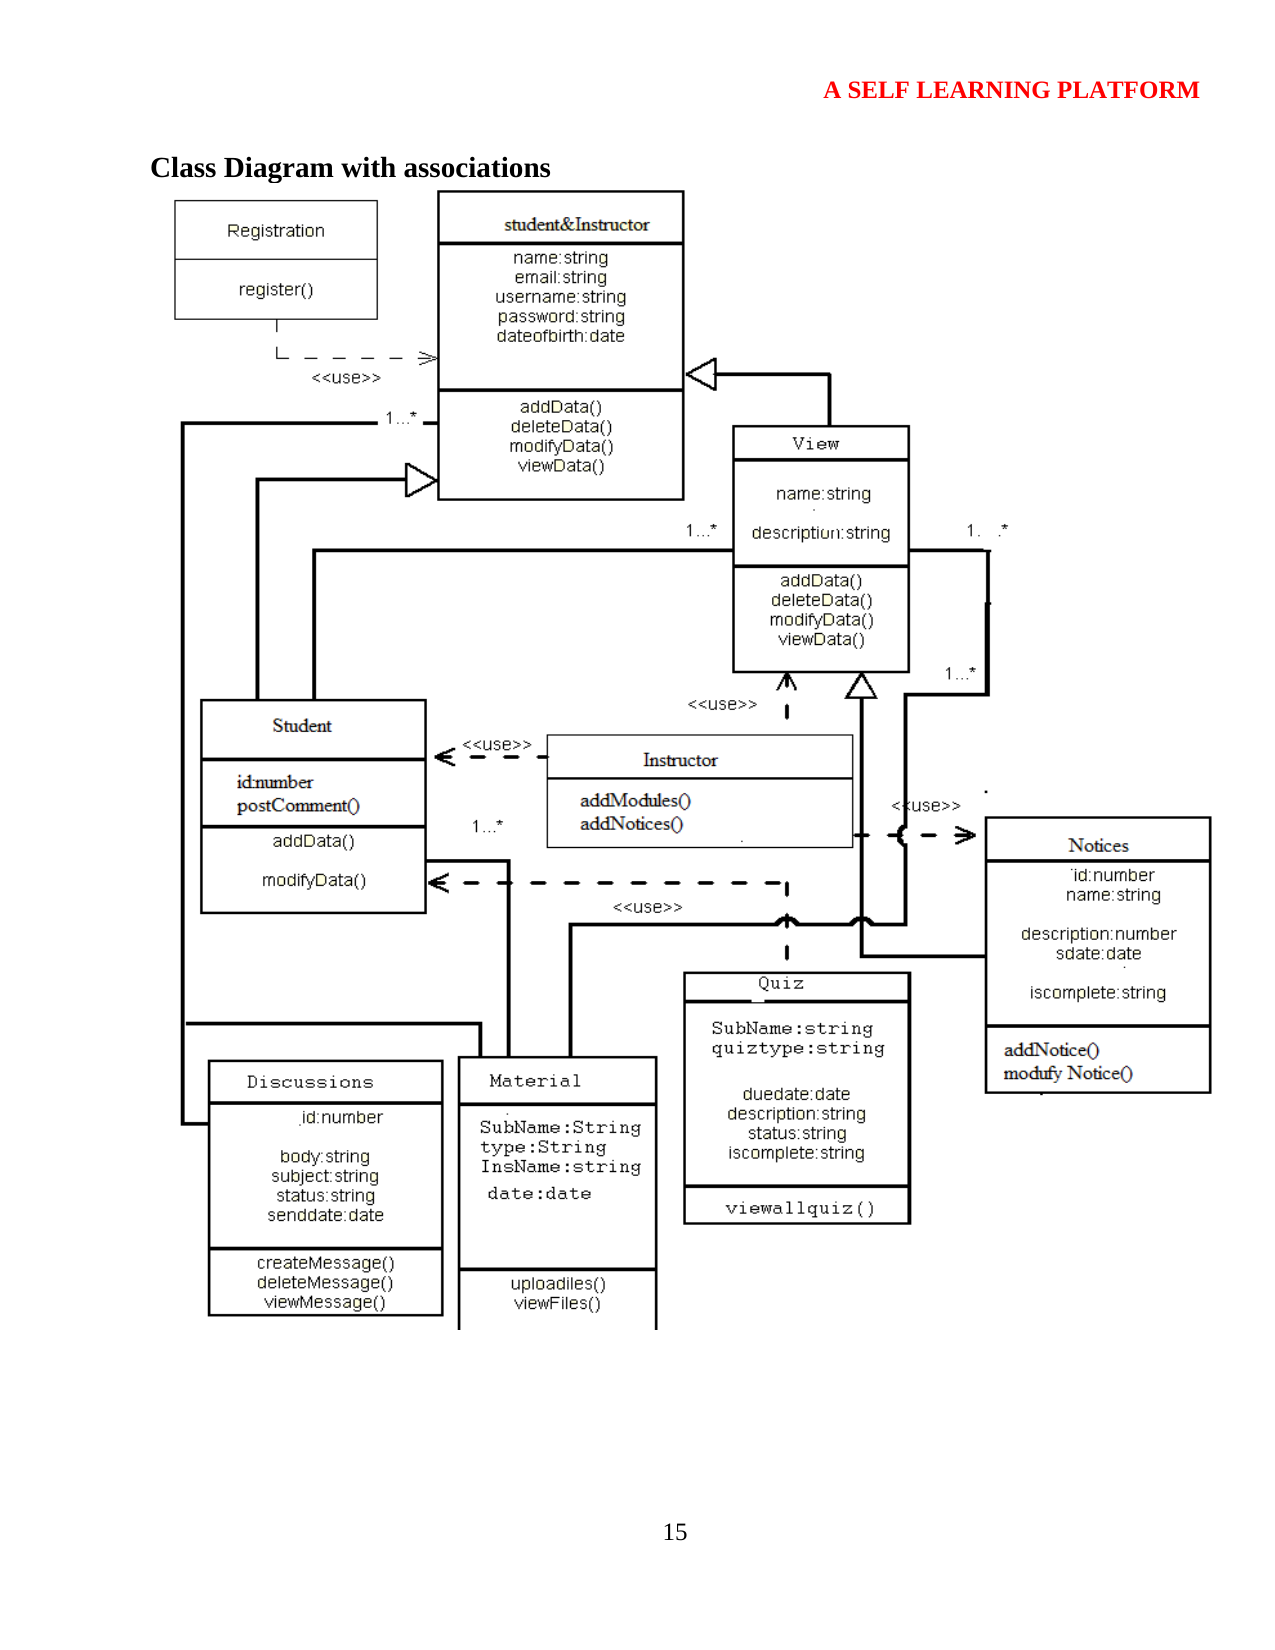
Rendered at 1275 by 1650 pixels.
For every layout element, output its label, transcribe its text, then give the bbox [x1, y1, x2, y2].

picture [150, 183, 1275, 1330]
text Class Diagram with associations [150, 150, 1200, 183]
